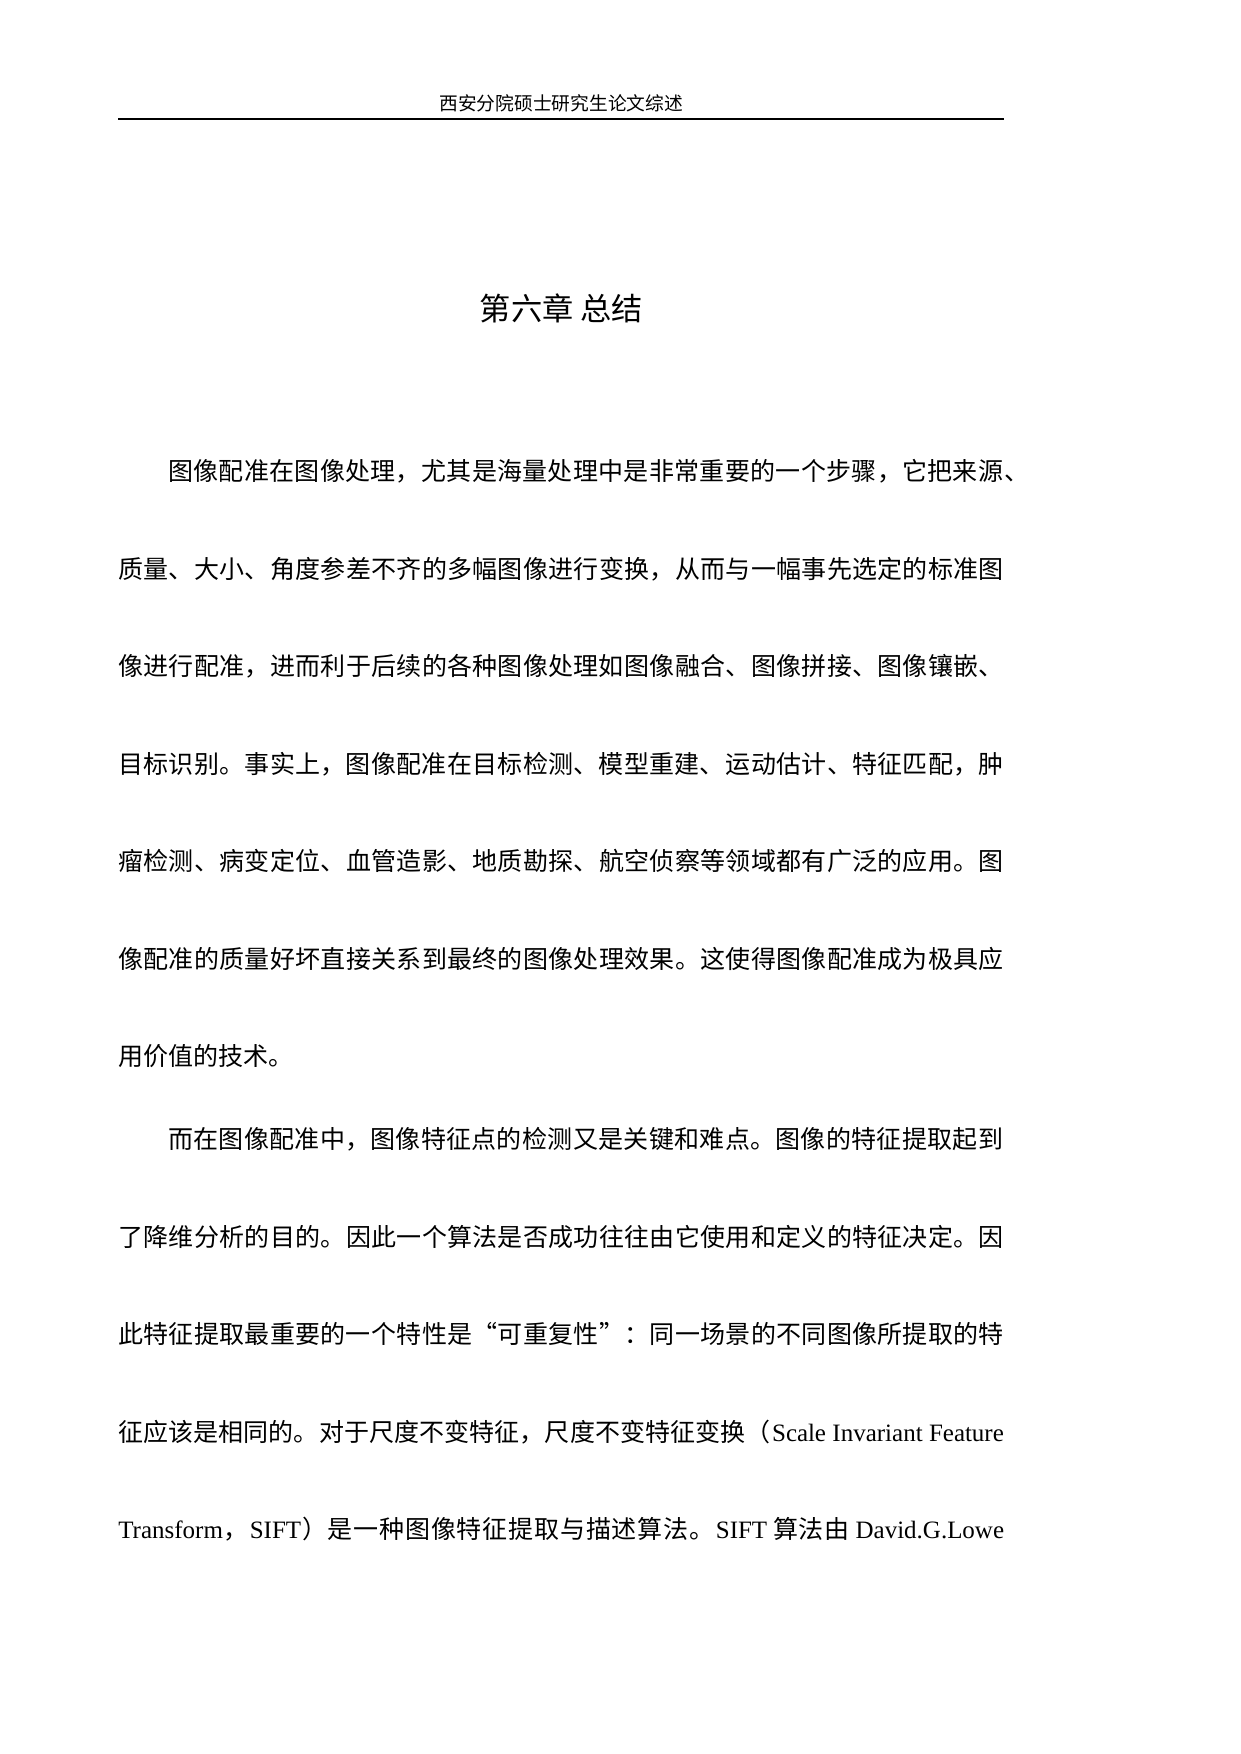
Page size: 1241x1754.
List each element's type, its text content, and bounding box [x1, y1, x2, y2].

subtitle 第六章 总结 [118, 274, 1004, 339]
text 图像配准在图像处理，尤其是海量处理中是非常重要的一个步骤，它把来源、质量、大小、角度参差不齐的多幅图像进行变换，从而与一幅事先选定的标准图像进行配准，进而利于后续的各种图像处理如图像融合、图像拼接、图像镶嵌、目标识别。事实上，图像配准在目标检测、模型重建、运动估计、特征匹配，肿瘤检测、病变定位、血管造影、地质勘探、航空侦察等领域都有广泛的应用。图像配准的质量好坏直接关系到最终的图像处理效果。这使得图像配准成为极具应用价值的技术。 [118, 437, 1004, 1087]
